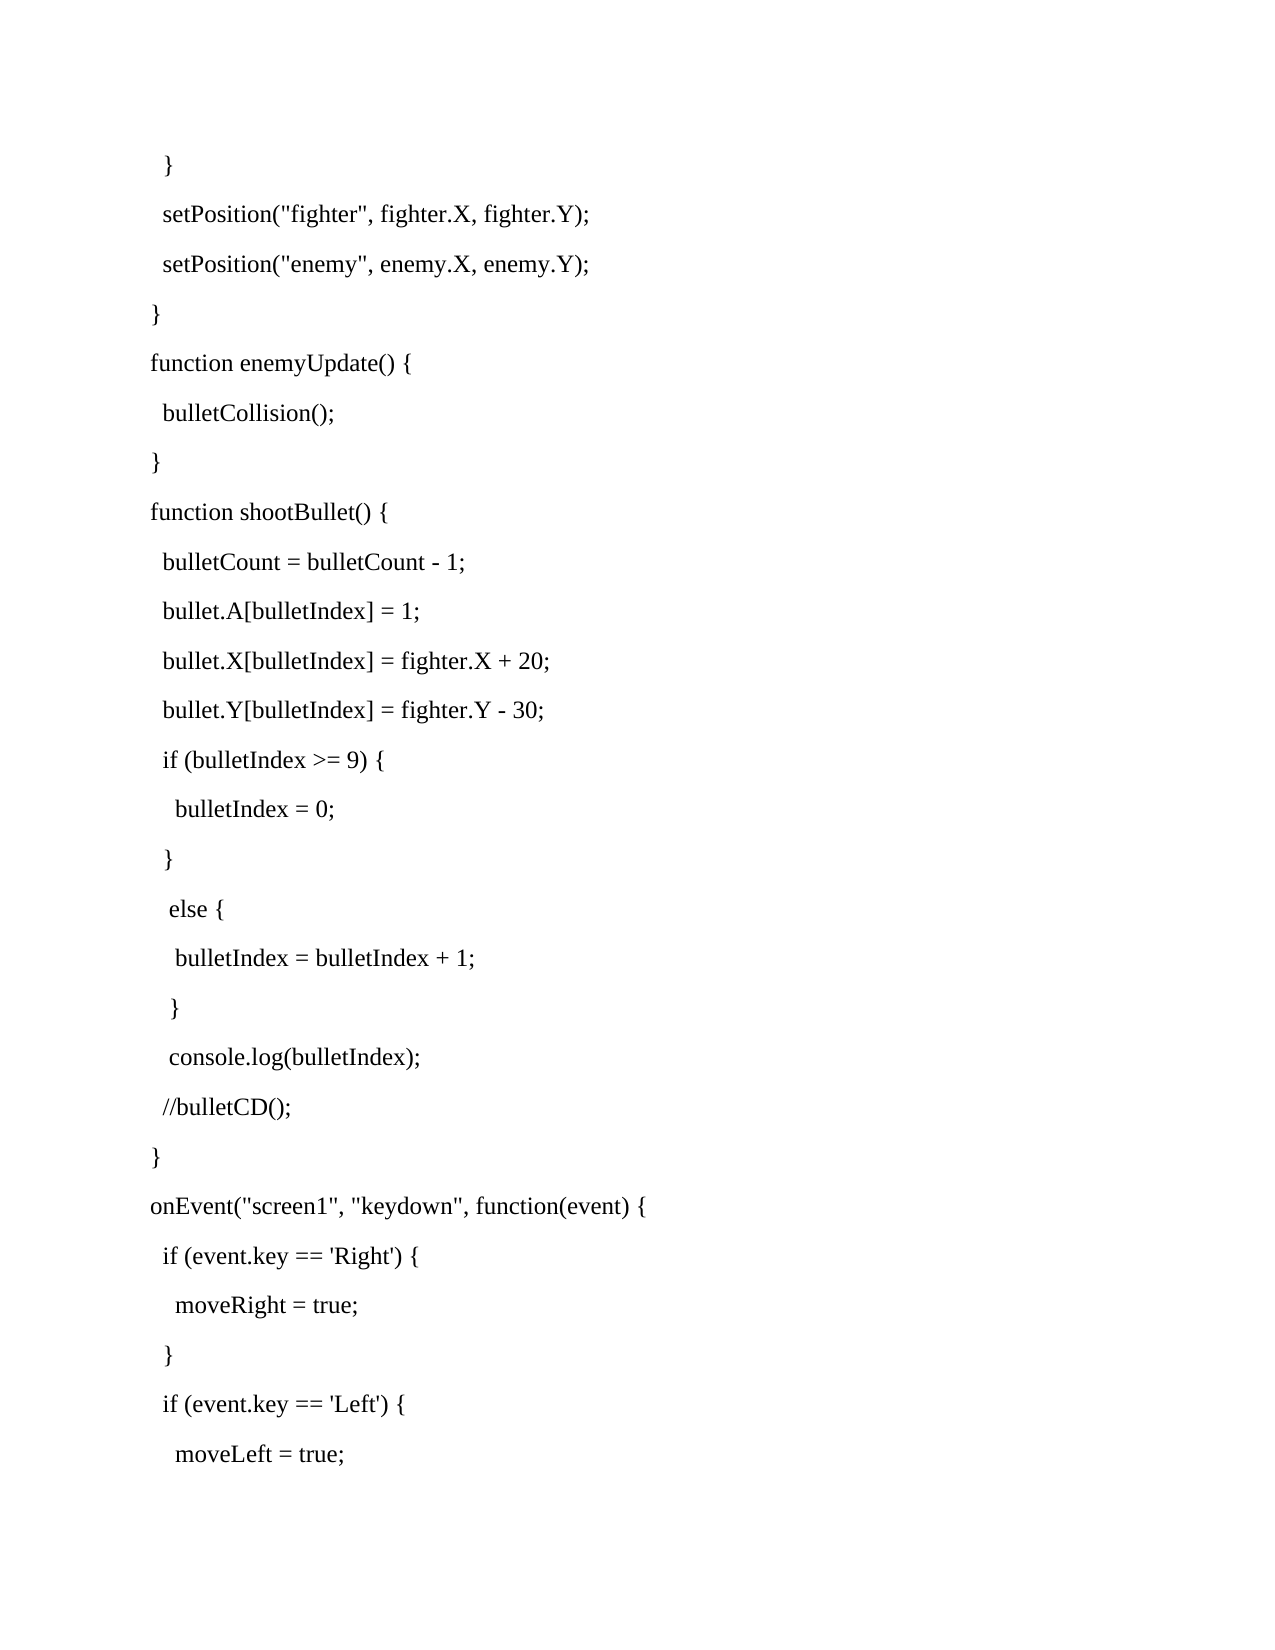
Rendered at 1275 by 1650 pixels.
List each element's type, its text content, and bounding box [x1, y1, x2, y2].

text console.log(bulletIndex); [150, 1042, 1125, 1071]
text onEvent("screen1", "keydown", function(event) { [150, 1191, 1125, 1220]
text if (event.key == 'Right') { [150, 1241, 1125, 1269]
text moveRight = true; [150, 1290, 1125, 1319]
text } [150, 1340, 1125, 1369]
text bullet.X[bulletIndex] = fighter.X + 20; [150, 646, 1125, 674]
text else { [150, 894, 1125, 922]
text } [150, 1142, 1125, 1170]
text bulletIndex = bulletIndex + 1; [150, 943, 1125, 972]
text bullet.A[bulletIndex] = 1; [150, 596, 1125, 625]
text } [150, 299, 1125, 327]
text bulletIndex = 0; [150, 794, 1125, 823]
text bullet.Y[bulletIndex] = fighter.Y - 30; [150, 695, 1125, 724]
text } [150, 844, 1125, 873]
text } [150, 150, 1125, 179]
text if (event.key == 'Left') { [150, 1389, 1125, 1418]
text function shootBullet() { [150, 497, 1125, 526]
text if (bulletIndex >= 9) { [150, 745, 1125, 774]
text bulletCollision(); [150, 398, 1125, 427]
text } [150, 993, 1125, 1022]
text } [150, 447, 1125, 476]
text moveLeft = true; [150, 1439, 1125, 1468]
text setPosition("enemy", enemy.X, enemy.Y); [150, 249, 1125, 278]
text //bulletCD(); [150, 1092, 1125, 1121]
text setPosition("fighter", fighter.X, fighter.Y); [150, 199, 1125, 228]
text function enemyUpdate() { [150, 348, 1125, 377]
text bulletCount = bulletCount - 1; [150, 547, 1125, 575]
